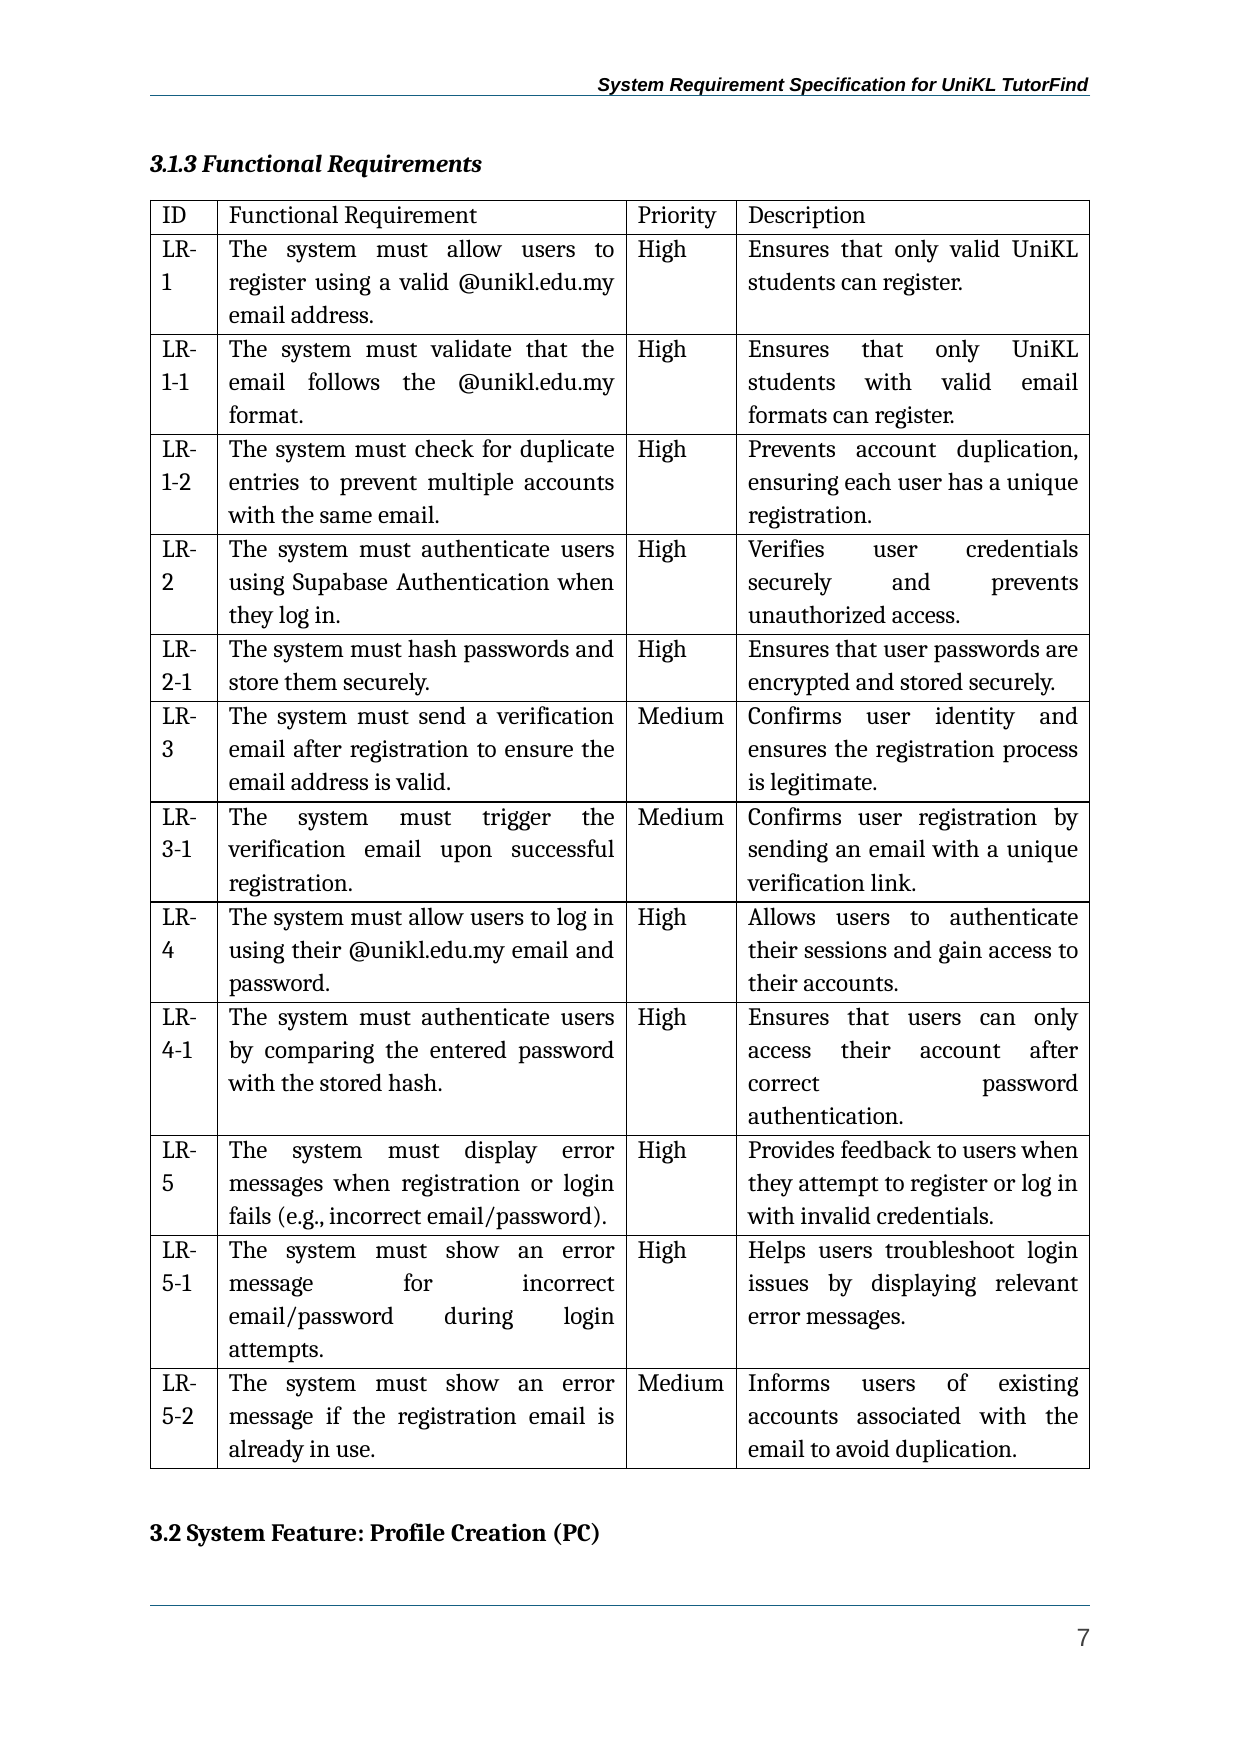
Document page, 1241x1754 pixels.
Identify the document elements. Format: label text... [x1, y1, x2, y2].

table_cell High [627, 903, 736, 1002]
table_cell The system must show an error message for incorrect email/password during login attempts. [218, 1236, 626, 1368]
table_cell Ensures that users can only access their account after correct password authentication. [737, 1003, 1089, 1135]
table_cell LR-5-1 [151, 1236, 217, 1368]
table_cell The system must show an error message if the registration email is already in use. [218, 1369, 626, 1468]
table_cell The system must trigger the verification email upon successful registration. [218, 803, 626, 901]
table_cell High [627, 335, 736, 434]
table_cell High [627, 235, 736, 334]
table_cell High [627, 1236, 736, 1368]
table_cell LR-5 [151, 1136, 217, 1235]
table_cell LR-1 [151, 235, 217, 334]
table_cell High [627, 635, 736, 701]
table_cell LR-5-2 [151, 1369, 217, 1468]
table_cell The system must check for duplicate entries to prevent multiple accounts with the same email. [218, 435, 626, 534]
table_cell Provides feedback to users when they attempt to register or log in with invalid credentials. [737, 1136, 1089, 1235]
table_cell Allows users to authenticate their sessions and gain access to their accounts. [737, 903, 1089, 1002]
table_cell High [627, 1136, 736, 1235]
table_cell The system must allow users to log in using their @unikl.edu.my email and password. [218, 903, 626, 1002]
table_cell LR-4 [151, 903, 217, 1002]
table_cell Informs users of existing accounts associated with the email to avoid duplication. [737, 1369, 1089, 1468]
table_cell The system must allow users to register using a valid @unikl.edu.my email address. [218, 235, 626, 334]
table_cell Confirms user identity and ensures the registration process is legitimate. [737, 702, 1089, 801]
table_cell Ensures that only valid UniKL students can register. [737, 235, 1089, 334]
subtitle 3.1.3 Functional Requirements [150, 150, 1090, 179]
table_cell The system must authenticate users using Supabase Authentication when they log in. [218, 535, 626, 634]
table_cell The system must display error messages when registration or login fails (e.g., incorrect email/password). [218, 1136, 626, 1235]
table_cell LR-3 [151, 702, 217, 801]
table_cell The system must hash passwords and store them securely. [218, 635, 626, 701]
table_cell Prevents account duplication, ensuring each user has a unique registration. [737, 435, 1089, 534]
table_cell LR-4-1 [151, 1003, 217, 1135]
table_cell Medium [627, 1369, 736, 1468]
table_header Priority [627, 201, 736, 234]
table_cell Helps users troubleshoot login issues by displaying relevant error messages. [737, 1236, 1089, 1368]
table_cell Ensures that only UniKL students with valid email formats can register. [737, 335, 1089, 434]
table_cell The system must validate that the email follows the @unikl.edu.my format. [218, 335, 626, 434]
subtitle 3.2 System Feature: Profile Creation (PC) [150, 1519, 1090, 1547]
table_header ID [151, 201, 217, 234]
table_cell Verifies user credentials securely and prevents unauthorized access. [737, 535, 1089, 634]
table_cell LR-3-1 [151, 803, 217, 901]
table_cell High [627, 535, 736, 634]
table_cell LR-1-2 [151, 435, 217, 534]
table_cell LR-2 [151, 535, 217, 634]
table_cell The system must send a verification email after registration to ensure the email address is valid. [218, 702, 626, 801]
table_cell Medium [627, 702, 736, 801]
table_cell The system must authenticate users by comparing the entered password with the stored hash. [218, 1003, 626, 1135]
table_cell Confirms user registration by sending an email with a unique verification link. [737, 803, 1089, 901]
table_cell High [627, 435, 736, 534]
table_header Functional Requirement [218, 201, 626, 234]
table_cell Ensures that user passwords are encrypted and stored securely. [737, 635, 1089, 701]
table_cell Medium [627, 803, 736, 901]
table_cell High [627, 1003, 736, 1135]
table_cell LR-1-1 [151, 335, 217, 434]
table_header Description [737, 201, 1089, 234]
table_cell LR-2-1 [151, 635, 217, 701]
